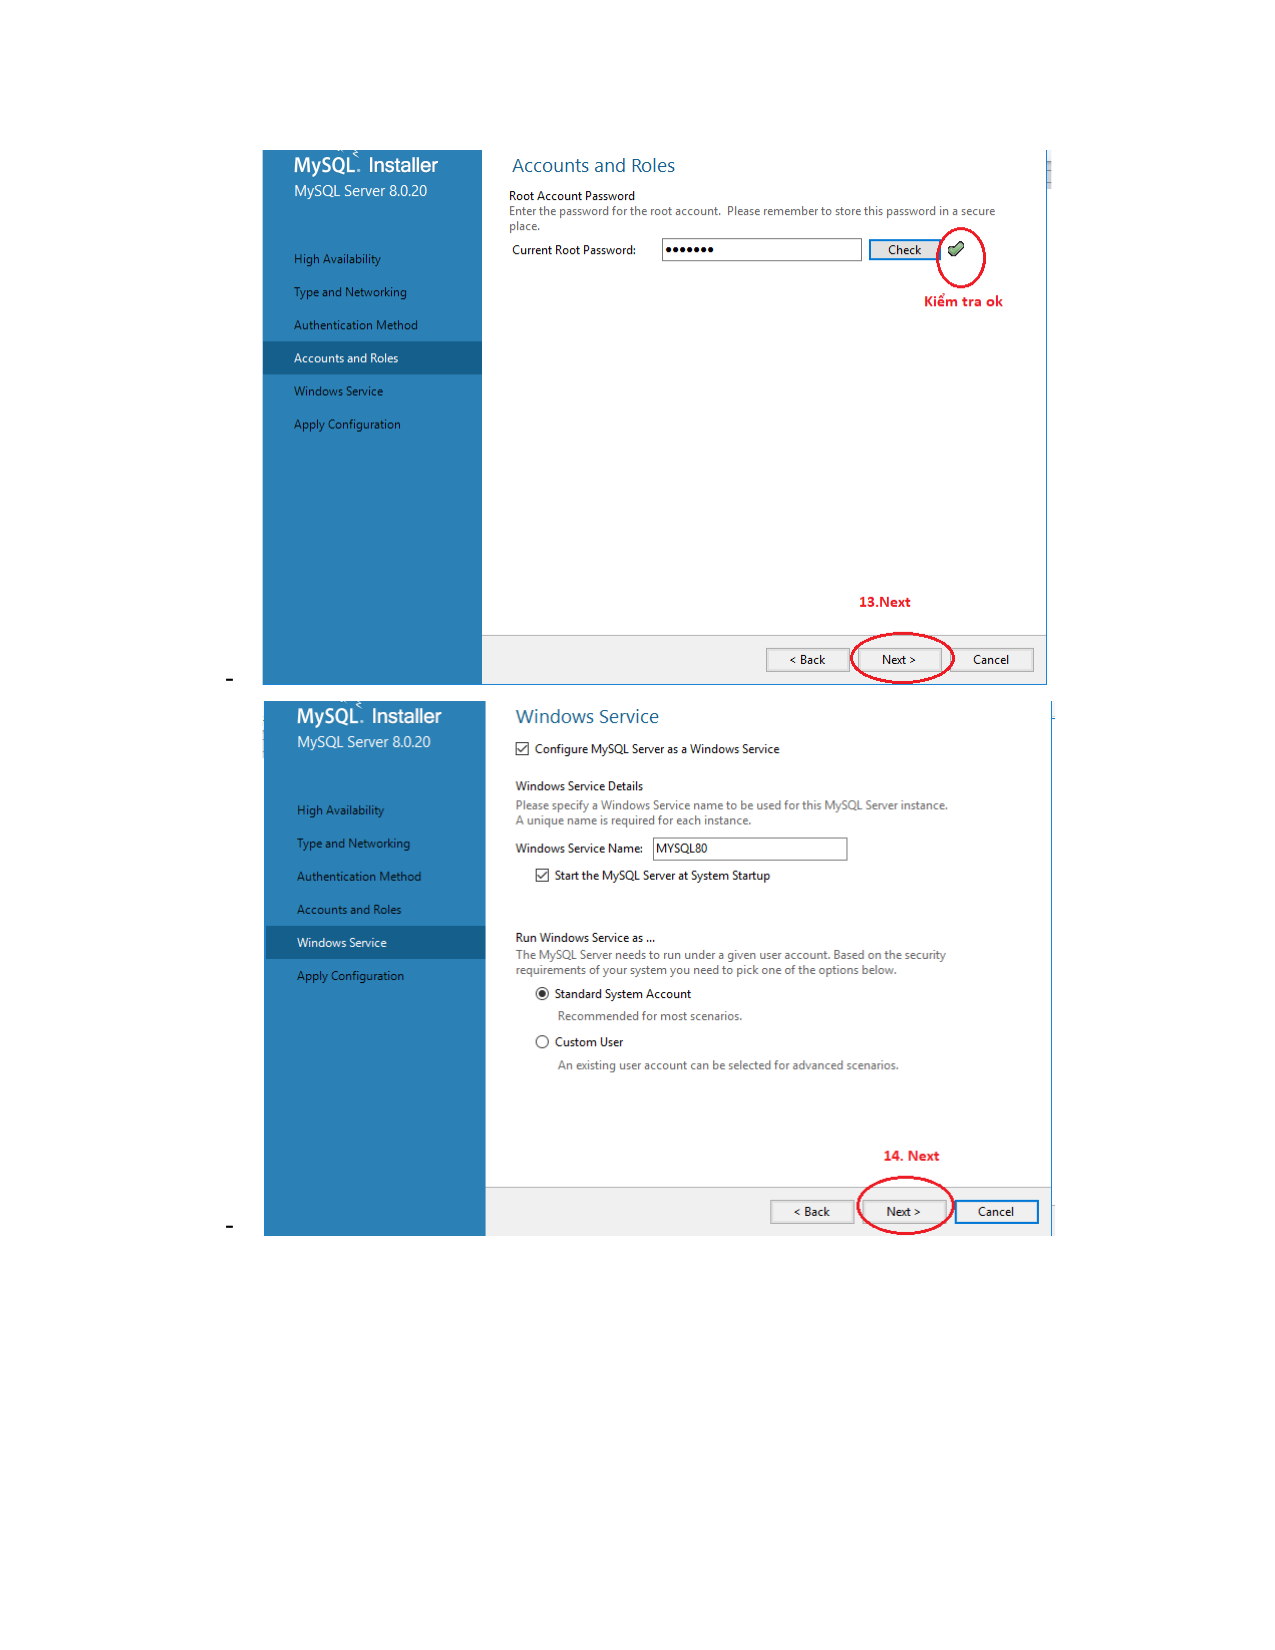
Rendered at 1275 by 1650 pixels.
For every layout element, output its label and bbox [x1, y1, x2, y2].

picture [262, 701, 1055, 1236]
picture [262, 150, 1052, 689]
